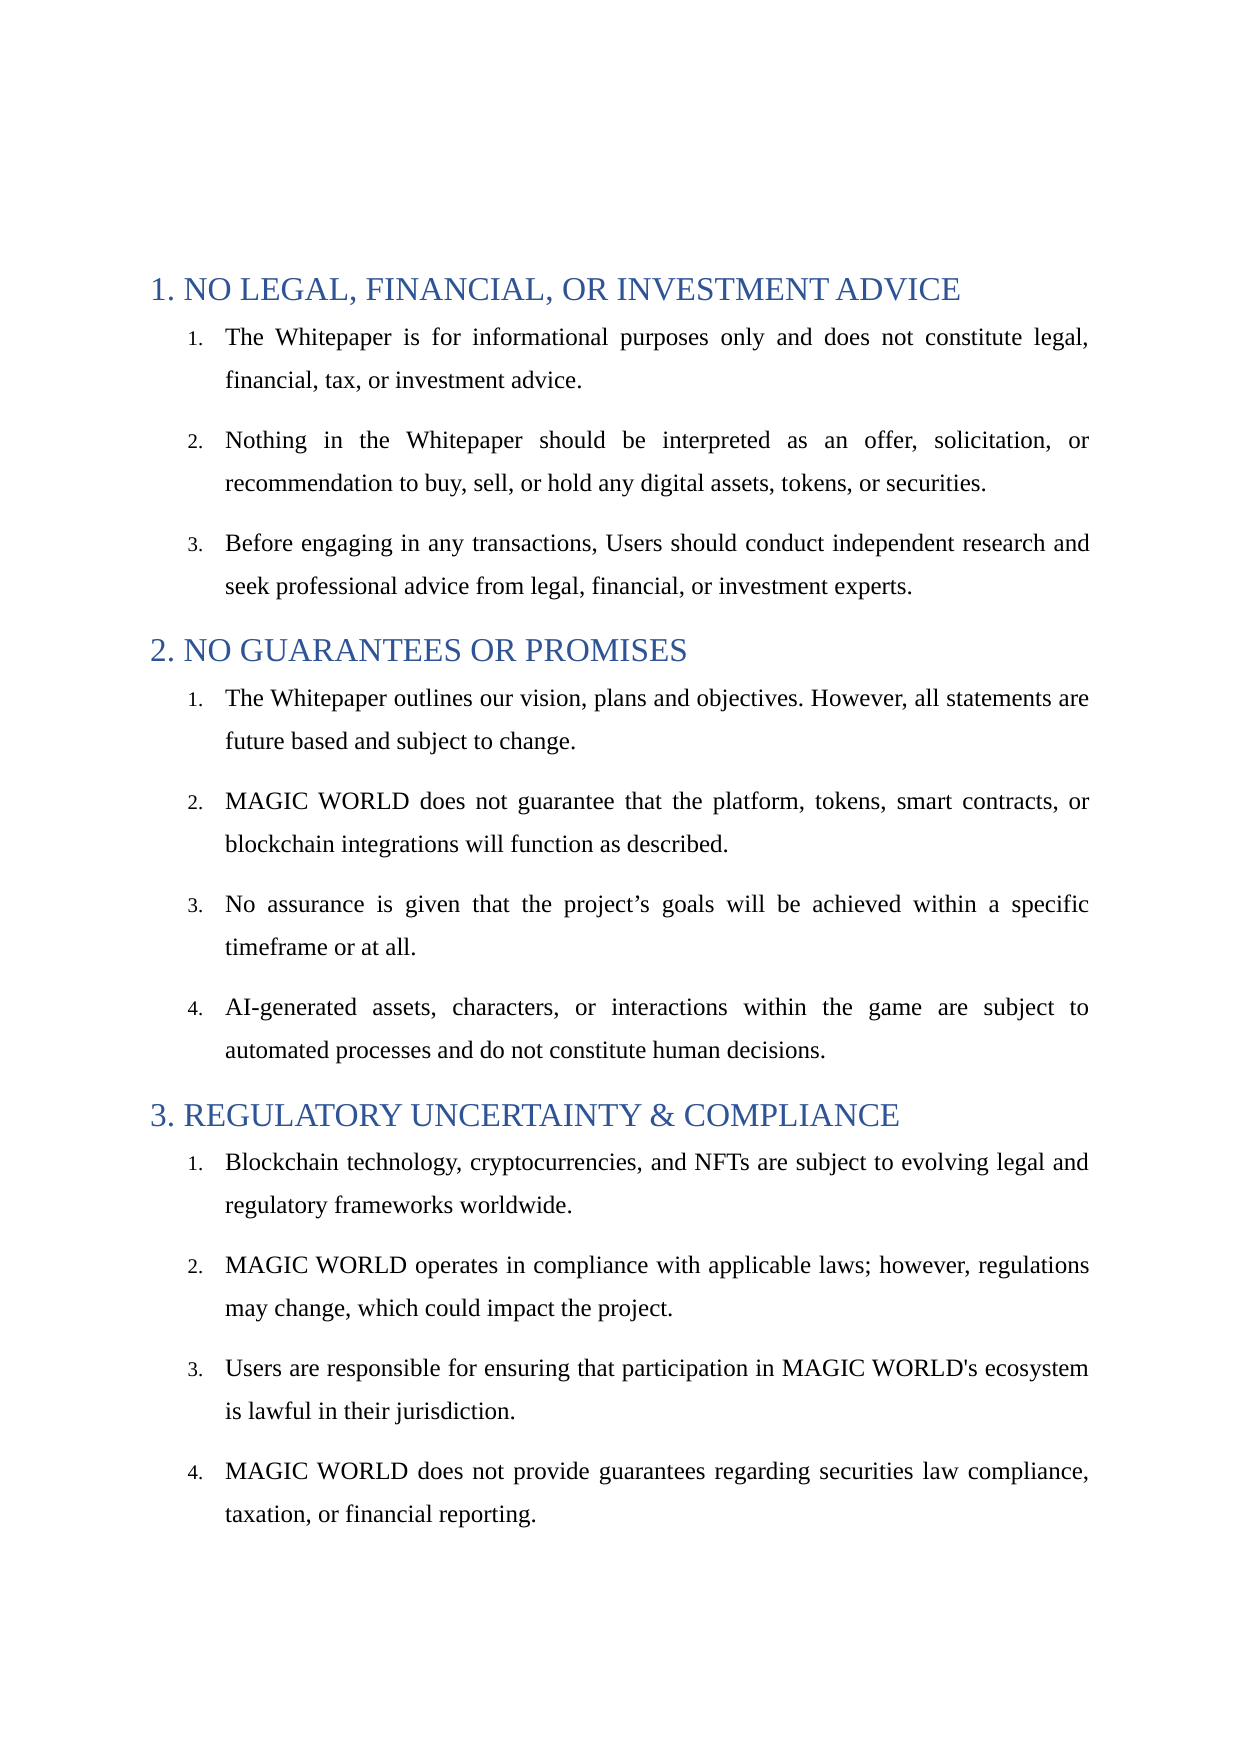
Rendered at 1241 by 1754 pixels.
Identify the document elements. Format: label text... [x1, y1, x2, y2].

list The Whitepaper outlines our vision, plans and objectives. However, all statements are future based and subject to change. [187, 683, 1090, 755]
subtitle 3. REGULATORY UNCERTAINTY & COMPLIANCE [150, 1095, 1090, 1133]
list MAGIC WORLD operates in compliance with applicable laws; however, regulations may change, which could impact the project. [187, 1250, 1090, 1322]
list Blockchain technology, cryptocurrencies, and NFTs are subject to evolving legal and regulatory frameworks worldwide. [187, 1147, 1090, 1219]
list MAGIC WORLD does not provide guarantees regarding securities law compliance, taxation, or financial reporting. [187, 1456, 1090, 1528]
list Nothing in the Whitepaper should be interpreted as an offer, solicitation, or recommendation to buy, sell, or hold any digital assets, tokens, or securities. [187, 425, 1090, 497]
list No assurance is given that the project’s goals will be achieved within a specific timeframe or at all. [187, 889, 1090, 961]
list MAGIC WORLD does not guarantee that the platform, tokens, smart contracts, or blockchain integrations will function as described. [187, 786, 1090, 858]
list Users are responsible for ensuring that participation in MAGIC WORLD's ecosystem is lawful in their jurisdiction. [187, 1353, 1090, 1425]
list The Whitepaper is for informational purposes only and does not constitute legal, financial, tax, or investment advice. [187, 322, 1090, 394]
subtitle 1. NO LEGAL, FINANCIAL, OR INVESTMENT ADVICE [150, 269, 1090, 308]
list AI-generated assets, characters, or interactions within the game are subject to automated processes and do not constitute human decisions. [187, 992, 1090, 1064]
list Before engaging in any transactions, Users should conduct independent research and seek professional advice from legal, financial, or investment experts. [187, 528, 1090, 600]
subtitle 2. NO GUARANTEES OR PROMISES [150, 631, 1090, 669]
